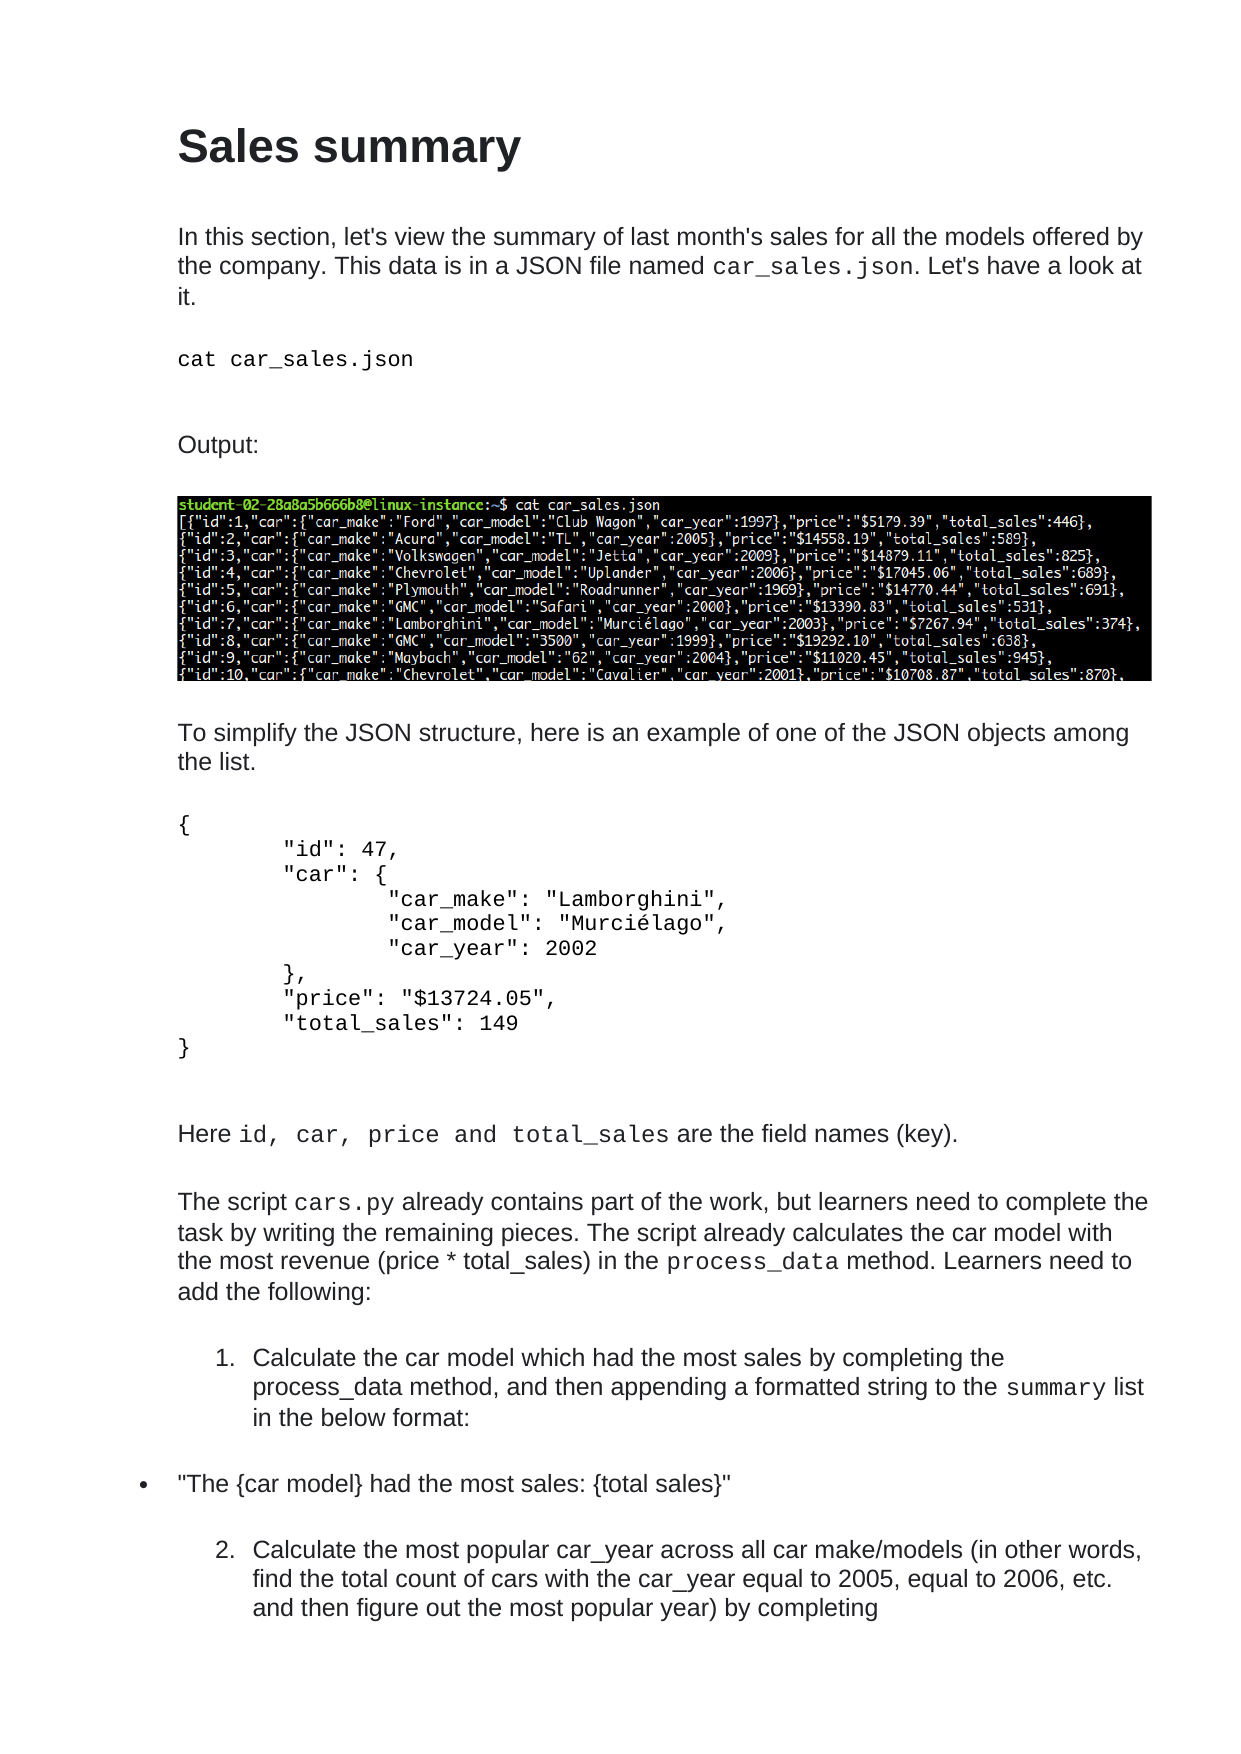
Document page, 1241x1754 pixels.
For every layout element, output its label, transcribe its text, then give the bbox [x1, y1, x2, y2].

text Here id, car, price and total_sales are the field names (key). [177, 1119, 1152, 1149]
list "The {car model} had the most sales: {total sales}" [140, 1469, 1152, 1497]
text "id": 47, [177, 838, 1152, 863]
text } [177, 1036, 1152, 1061]
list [215, 1535, 1152, 1621]
text The script cars.py already contains part of the work, but learners need to complete the task by writing the remaining pieces. The script already calculates the car model with the most revenue (price * total_sales) in the process_data method. Learners need to add the following: [177, 1187, 1152, 1306]
text "car": { [177, 863, 1152, 888]
text "total_sales": 149 [177, 1012, 1152, 1036]
text "car_year": 2002 [177, 937, 1152, 962]
text }, [177, 962, 1152, 987]
text { [177, 813, 1152, 838]
text cat car_sales.json [177, 348, 1152, 372]
picture [177, 496, 1152, 681]
text Sales summary [177, 118, 1152, 172]
text "car_make": "Lamborghini", [177, 888, 1152, 912]
text Output: [177, 430, 1152, 459]
text In this section, let's view the summary of last month's sales for all the models offered by the company. This data is in a JSON file named car_sales.json. Let's have a look at it. [177, 222, 1152, 310]
text "price": "$13724.05", [177, 987, 1152, 1012]
text "car_model": "Murciélago", [177, 912, 1152, 937]
list Calculate the car model which had the most sales by completing the process_data method, and then appending a formatted string to the summary list in the below format: [215, 1343, 1152, 1431]
text To simplify the JSON structure, here is an example of one of the JSON objects among the list. [177, 718, 1152, 776]
